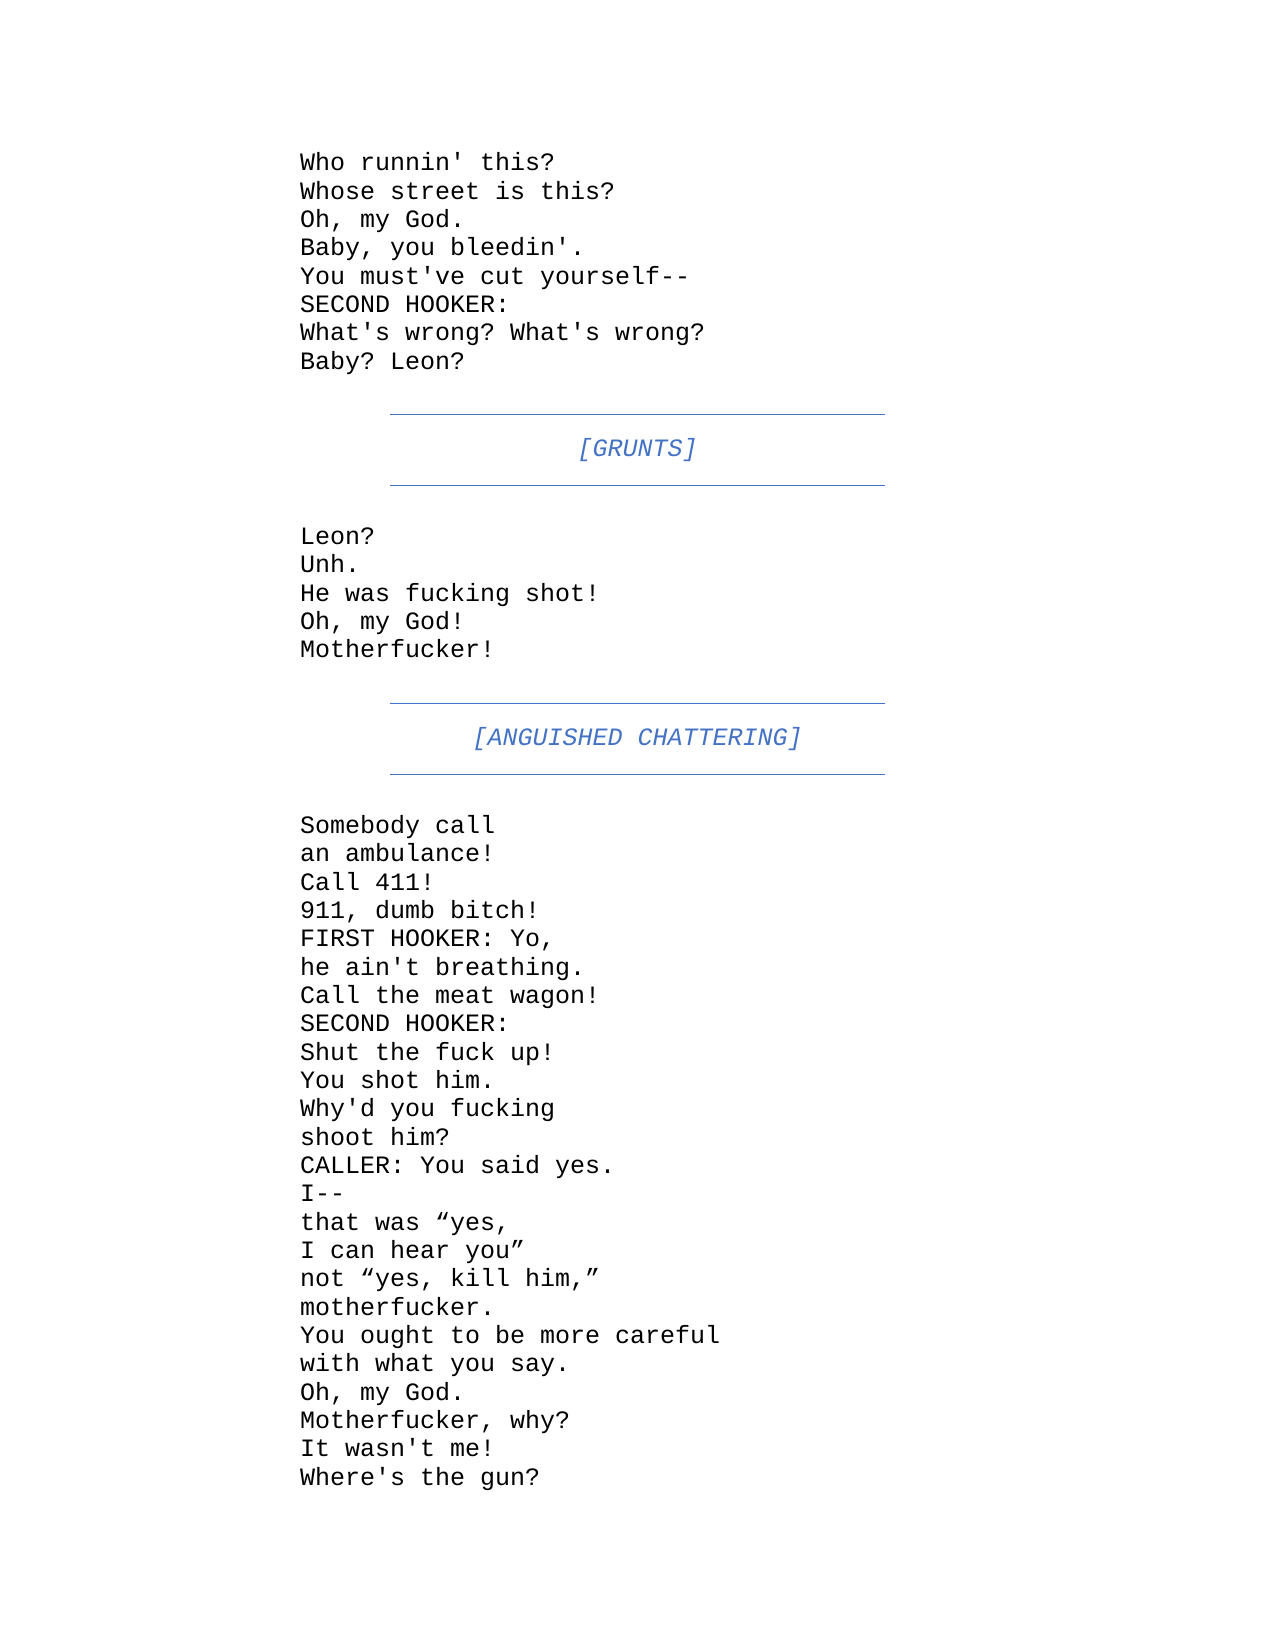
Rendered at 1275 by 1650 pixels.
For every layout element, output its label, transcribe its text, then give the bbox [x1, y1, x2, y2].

text [ANGUISHED CHATTERING] [390, 704, 885, 774]
text Motherfucker! [300, 637, 975, 665]
text You must've cut yourself-- [300, 263, 975, 292]
text You shot him. [300, 1067, 975, 1096]
text What's wrong? What's wrong? [300, 320, 975, 348]
text I can hear you” [300, 1237, 975, 1266]
text that was “yes, [300, 1209, 975, 1237]
text an ambulance! [300, 841, 975, 869]
text Oh, my God! [300, 609, 975, 637]
text Baby, you bleedin'. [300, 235, 975, 263]
text Oh, my God. [300, 207, 975, 235]
text he ain't breathing. [300, 954, 975, 982]
text motherfucker. [300, 1294, 975, 1322]
text I-- [300, 1181, 975, 1209]
text Unh. [300, 552, 975, 580]
text SECOND HOOKER: [300, 1011, 975, 1039]
text Where's the gun? [300, 1464, 975, 1492]
text 911, dumb bitch! [300, 897, 975, 926]
text Motherfucker, why? [300, 1407, 975, 1436]
text He was fucking shot! [300, 580, 975, 609]
text Call 411! [300, 869, 975, 897]
text SECOND HOOKER: [300, 292, 975, 320]
text FIRST HOOKER: Yo, [300, 926, 975, 954]
text Oh, my God. [300, 1379, 975, 1407]
text not “yes, kill him,” [300, 1266, 975, 1294]
text Who runnin' this? [300, 150, 975, 178]
text Why'd you fucking [300, 1096, 975, 1124]
text It wasn't me! [300, 1436, 975, 1464]
text You ought to be more careful [300, 1322, 975, 1351]
text Baby? Leon? [300, 348, 975, 377]
text CALLER: You said yes. [300, 1152, 975, 1181]
text Call the meat wagon! [300, 982, 975, 1011]
text Shut the fuck up! [300, 1039, 975, 1067]
text Somebody call [300, 812, 975, 841]
text [GRUNTS] [390, 415, 885, 485]
text Whose street is this? [300, 178, 975, 207]
text shoot him? [300, 1124, 975, 1152]
text Leon? [300, 524, 975, 552]
text with what you say. [300, 1351, 975, 1379]
